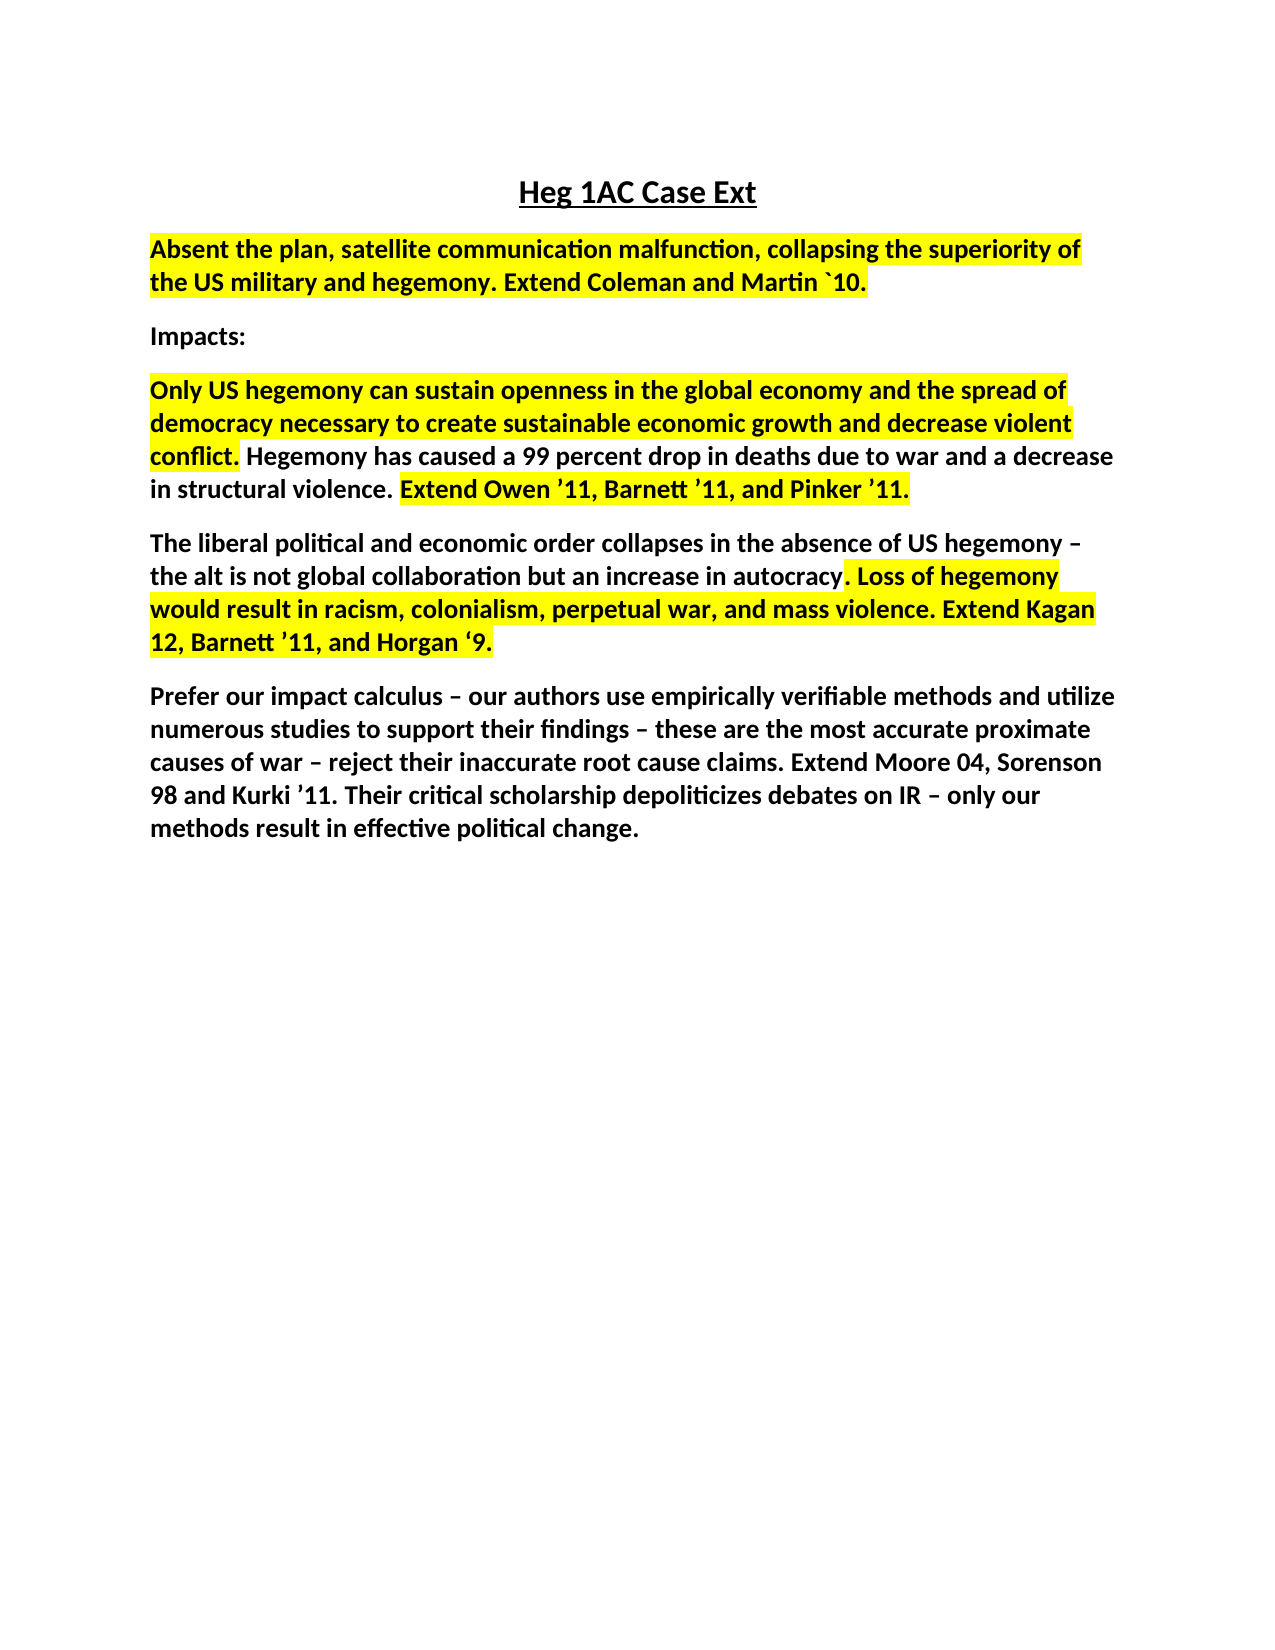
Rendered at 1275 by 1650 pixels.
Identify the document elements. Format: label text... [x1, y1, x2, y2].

subtitle Impacts: [150, 319, 1125, 352]
subtitle Prefer our impact calculus – our authors use empirically verifiable methods and utilize numerous studies to support their findings – these are the most accurate proximate causes of war – reject their inaccurate root cause claims. Extend Moore 04, Sorenson 98 and Kurki ’11. Their critical scholarship depoliticizes debates on IR – only our methods result in effective political change. [150, 679, 1125, 844]
subtitle Absent the plan, satellite communication malfunction, collapsing the superiority of the US military and hegemony. Extend Coleman and Martin `10. [150, 232, 1125, 298]
subtitle Only US hegemony can sustain openness in the global economy and the spread of democracy necessary to create sustainable economic growth and decrease violent conflict. Hegemony has caused a 99 percent drop in deaths due to war and a decrease in structural violence. Extend Owen ’11, Barnett ’11, and Pinker ’11. [150, 373, 1125, 505]
subtitle The liberal political and economic order collapses in the absence of US hegemony – the alt is not global collaboration but an increase in autocracy. Loss of hegemony would result in racism, colonialism, perpetual war, and mass violence. Extend Kagan 12, Barnett ’11, and Horgan ‘9. [150, 526, 1125, 658]
subtitle Heg 1AC Case Ext [150, 171, 1125, 212]
